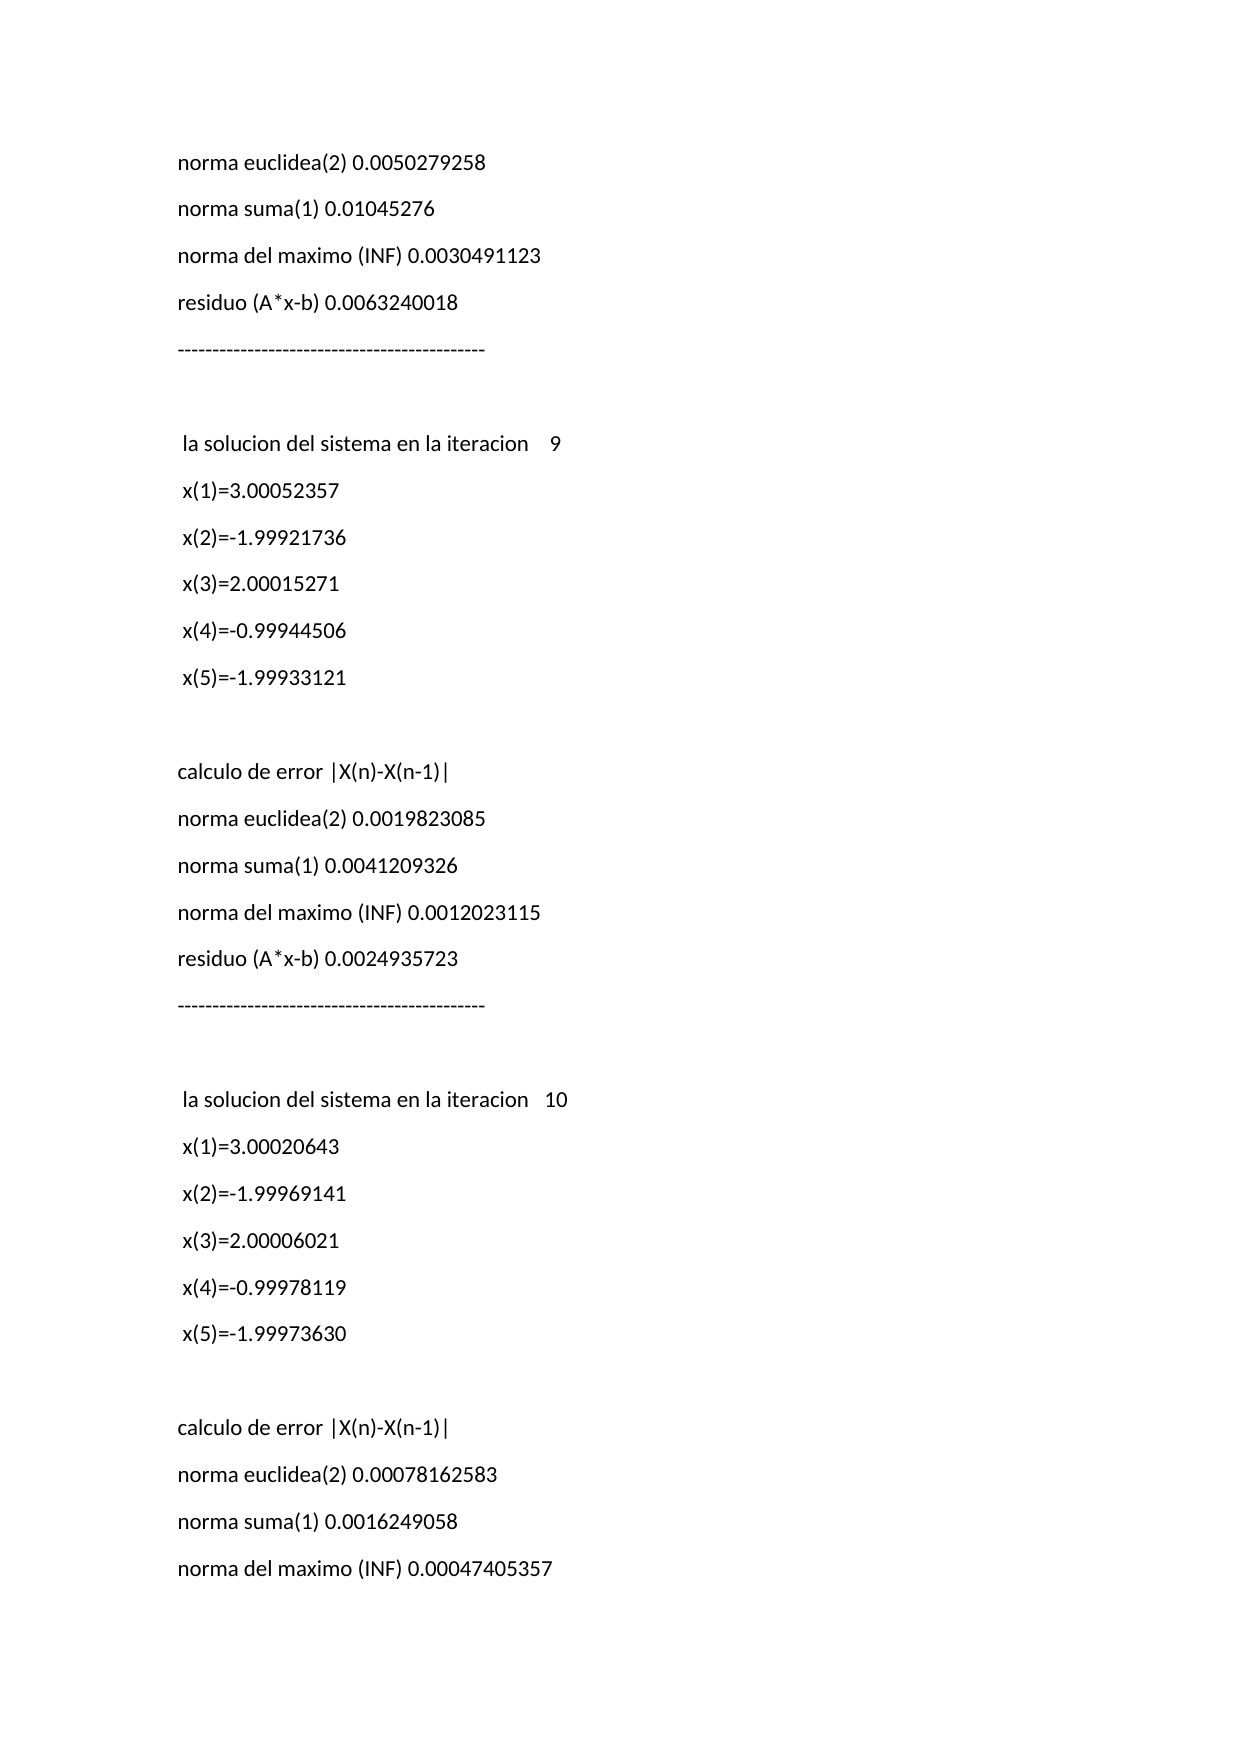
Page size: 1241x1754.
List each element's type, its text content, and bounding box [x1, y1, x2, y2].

text residuo (A*x-b) 0.0063240018 [177, 288, 1063, 316]
text x(2)=-1.99969141 [177, 1179, 1063, 1207]
text norma euclidea(2) 0.0050279258 [177, 148, 1063, 176]
text norma suma(1) 0.0016249058 [177, 1507, 1063, 1535]
text norma del maximo (INF) 0.0012023115 [177, 898, 1063, 926]
text norma del maximo (INF) 0.0030491123 [177, 241, 1063, 269]
text norma euclidea(2) 0.0019823085 [177, 804, 1063, 832]
text x(4)=-0.99978119 [177, 1273, 1063, 1301]
text calculo de error |X(n)-X(n-1)| [177, 1413, 1063, 1441]
text norma del maximo (INF) 0.00047405357 [177, 1554, 1063, 1582]
text norma euclidea(2) 0.00078162583 [177, 1460, 1063, 1488]
text x(2)=-1.99921736 [177, 523, 1063, 551]
text la solucion del sistema en la iteracion 10 [177, 1085, 1063, 1113]
text x(5)=-1.99973630 [177, 1319, 1063, 1347]
text -------------------------------------------- [177, 335, 1063, 363]
text calculo de error |X(n)-X(n-1)| [177, 757, 1063, 785]
text norma suma(1) 0.0041209326 [177, 851, 1063, 879]
text x(3)=2.00006021 [177, 1226, 1063, 1254]
text x(3)=2.00015271 [177, 569, 1063, 597]
text x(1)=3.00052357 [177, 476, 1063, 504]
text x(1)=3.00020643 [177, 1132, 1063, 1160]
text x(5)=-1.99933121 [177, 663, 1063, 691]
text la solucion del sistema en la iteracion 9 [177, 429, 1063, 457]
text norma suma(1) 0.01045276 [177, 194, 1063, 222]
text residuo (A*x-b) 0.0024935723 [177, 944, 1063, 972]
text -------------------------------------------- [177, 991, 1063, 1019]
text x(4)=-0.99944506 [177, 616, 1063, 644]
